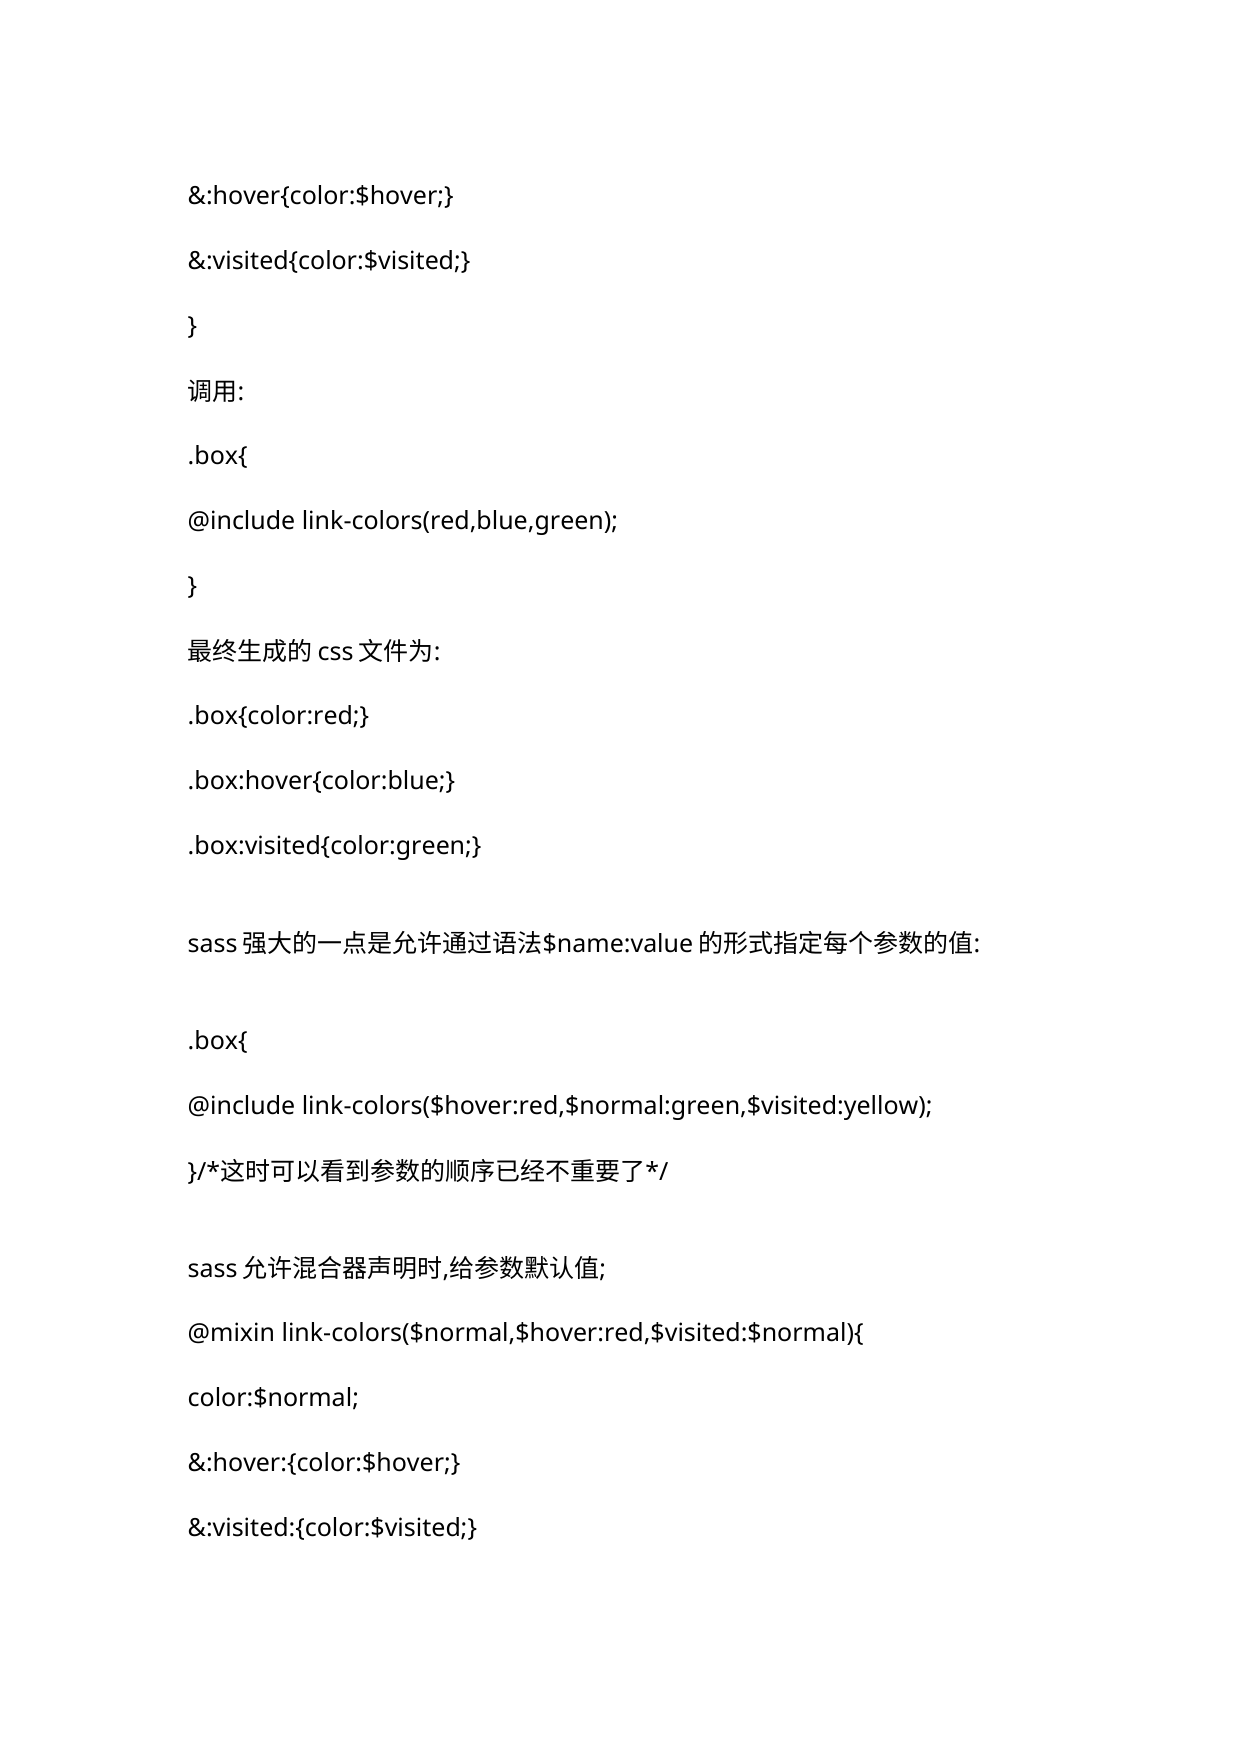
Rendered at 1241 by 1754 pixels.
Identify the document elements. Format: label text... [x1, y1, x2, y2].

text &:hover{color:$hover;} [187, 162, 1053, 227]
text @include link-colors($hover:red,$normal:green,$visited:yellow); [187, 1072, 1053, 1137]
text 调用: [187, 357, 1053, 422]
text &:visited{color:$visited;} [187, 227, 1053, 292]
text @include link-colors(red,blue,green); [187, 487, 1053, 552]
text .box:hover{color:blue;} [187, 747, 1053, 812]
text } [187, 552, 1053, 617]
text @mixin link-colors($normal,$hover:red,$visited:$normal){ [187, 1299, 1053, 1364]
text &:visited:{color:$visited;} [187, 1494, 1053, 1559]
text sass允许混合器声明时,给参数默认值; [187, 1234, 1053, 1299]
text .box{color:red;} [187, 682, 1053, 747]
text &:hover:{color:$hover;} [187, 1429, 1053, 1494]
text 最终生成的css文件为: [187, 617, 1053, 682]
text } [187, 292, 1053, 357]
text .box{ [187, 1007, 1053, 1072]
text .box:visited{color:green;} [187, 812, 1053, 877]
text }/*这时可以看到参数的顺序已经不重要了*/ [187, 1137, 1053, 1202]
text color:$normal; [187, 1364, 1053, 1429]
text .box{ [187, 422, 1053, 487]
text sass强大的一点是允许通过语法$name:value的形式指定每个参数的值: [187, 909, 1053, 974]
